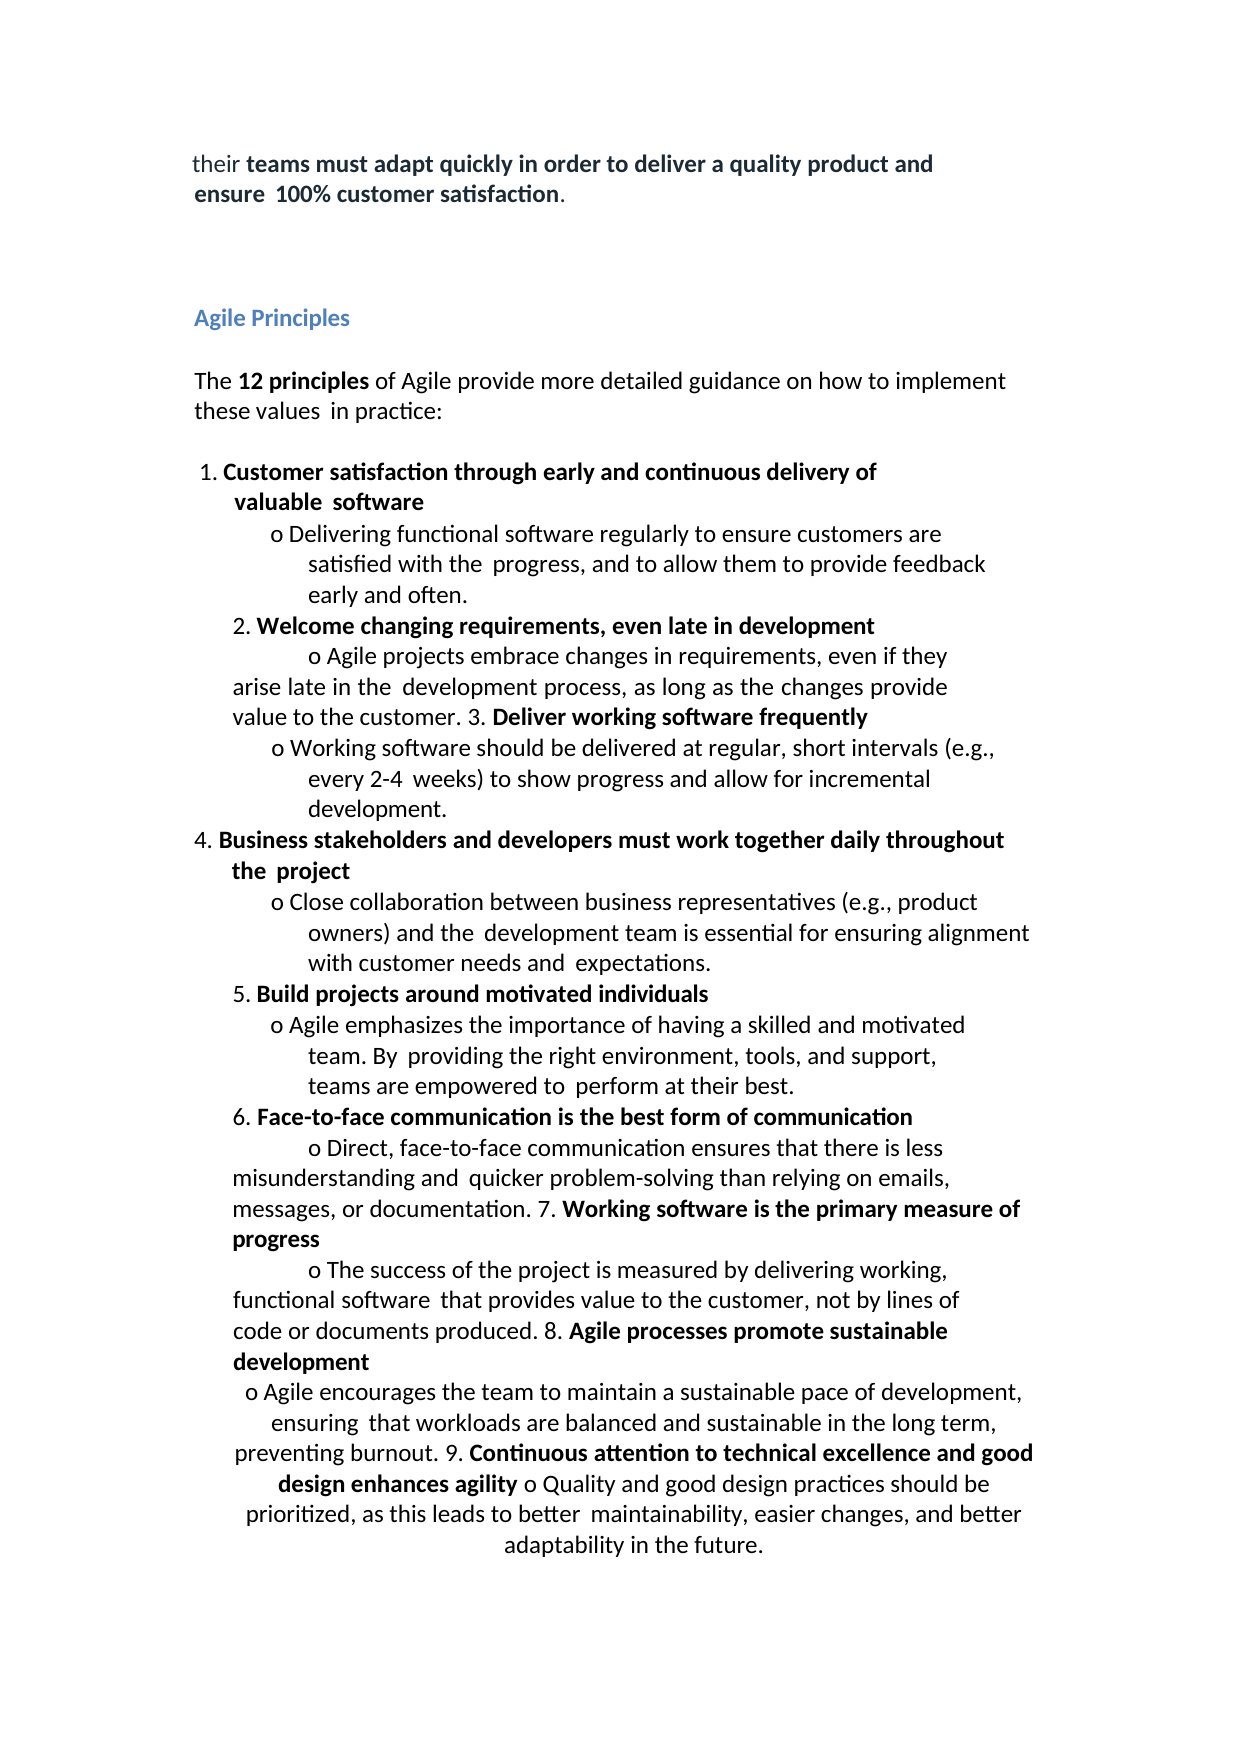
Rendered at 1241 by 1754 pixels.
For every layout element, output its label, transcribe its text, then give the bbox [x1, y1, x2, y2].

text Agile Principles [194, 302, 1226, 332]
subtitle their teams must adapt quickly in order to deliver a quality product and ensure 100% customer satisfaction. [192, 148, 956, 209]
subtitle Welcome changing requirements, even late in development [232, 610, 1226, 640]
list Direct, face-to-face communication ensures that there is less misunderstanding and quicker problem-solving than relying on emails, messages, or documentation. 7. Working software is the primary measure of progress [232, 1132, 1021, 1254]
text o Close collaboration between business representatives (e.g., product owners) and the development team is essential for ensuring alignment with customer needs and expectations. [271, 887, 1059, 978]
list Working software should be delivered at regular, short intervals (e.g., every 2-4 weeks) to show progress and allow for incremental development. [271, 732, 999, 824]
list Delivering functional software regularly to ensure customers are satisfied with the progress, and to allow them to provide feedback early and often. [270, 518, 988, 609]
text o Agile projects embrace changes in requirements, even if they arise late in the development process, as long as the changes provide value to the customer. 3. Deliver working software frequently [232, 641, 948, 732]
list The success of the project is measured by delivering working, functional software that provides value to the customer, not by lines of code or documents produced. 8. Agile processes promote sustainable development [233, 1254, 962, 1376]
text o Agile emphasizes the importance of having a skilled and motivated team. By providing the right environment, tools, and support, teams are empowered to perform at their best. [270, 1009, 983, 1101]
subtitle Build projects around motivated individuals [232, 978, 1226, 1009]
subtitle Face-to-face communication is the best form of communication [232, 1101, 1226, 1132]
list Agile encourages the team to maintain a sustainable pace of development, ensuring that workloads are balanced and sustainable in the long term, preventing burnout. 9. Continuous attention to technical excellence and good design enhances agility o Quality and good design practices should be prioritized, as this leads to better maintainability, easier changes, and better adaptability in the future. [233, 1376, 1034, 1559]
subtitle Business stakeholders and developers must work together daily throughout the project [194, 824, 1005, 885]
subtitle Customer satisfaction through early and continuous delivery of valuable software [199, 456, 878, 517]
text The 12 principles of Agile provide more detailed guidance on how to implement these values in practice: [194, 365, 1027, 426]
